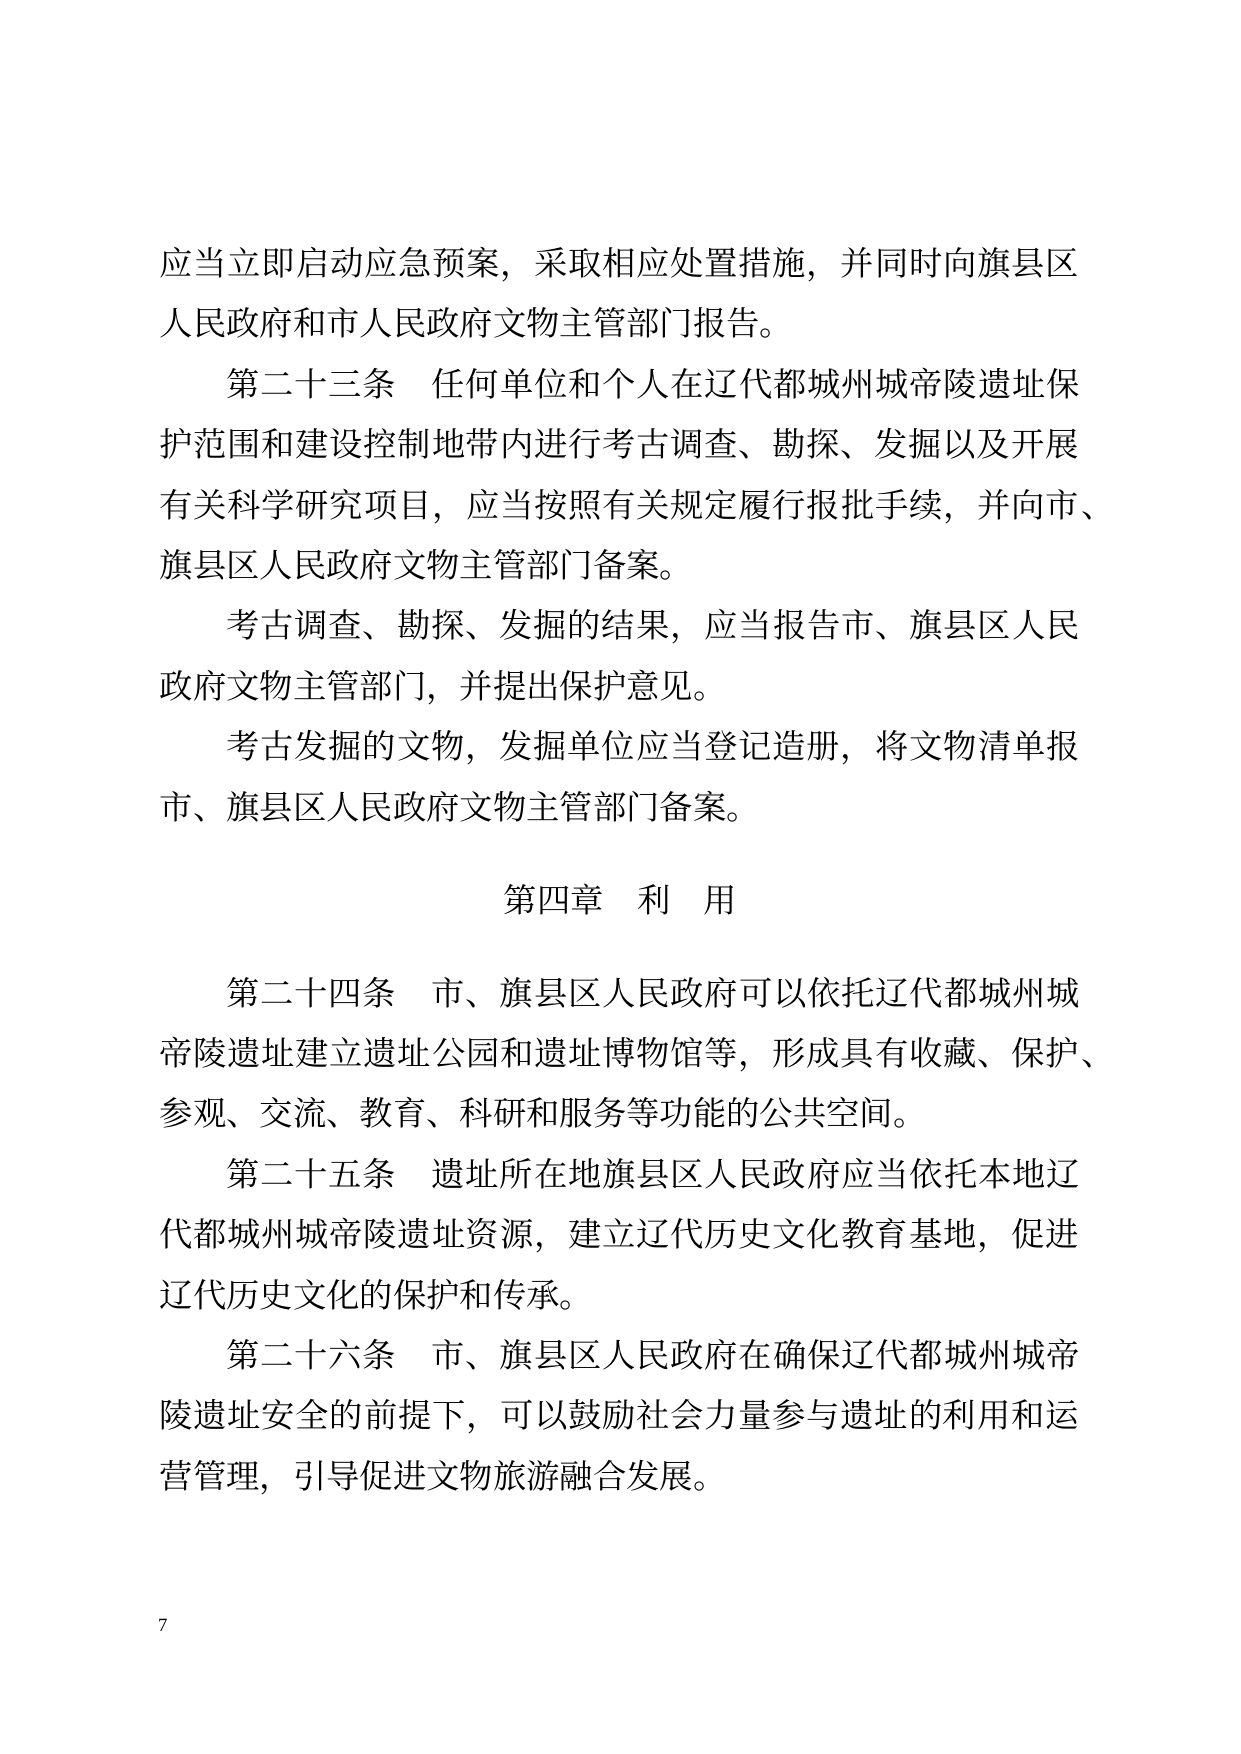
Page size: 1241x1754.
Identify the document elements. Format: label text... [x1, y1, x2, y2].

text 第二十五条 遗址所在地旗县区人民政府应当依托本地辽代都城州城帝陵遗址资源，建立辽代历史文化教育基地，促进辽代历史文化的保护和传承。 [159, 1135, 1081, 1317]
text 第二十三条 任何单位和个人在辽代都城州城帝陵遗址保护范围和建设控制地带内进行考古调查、勘探、发掘以及开展有关科学研究项目，应当按照有关规定履行报批手续，并向市、旗县区人民政府文物主管部门备案。 [159, 345, 1081, 587]
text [159, 224, 1081, 345]
text 第二十六条 市、旗县区人民政府在确保辽代都城州城帝陵遗址安全的前提下，可以鼓励社会力量参与遗址的利用和运营管理，引导促进文物旅游融合发展。 [159, 1317, 1081, 1498]
text 第二十四条 市、旗县区人民政府可以依托辽代都城州城帝陵遗址建立遗址公园和遗址博物馆等，形成具有收藏、保护、参观、交流、教育、科研和服务等功能的公共空间。 [159, 954, 1081, 1135]
text 考古发掘的文物，发掘单位应当登记造册，将文物清单报市、旗县区人民政府文物主管部门备案。 [159, 708, 1081, 829]
text 第四章 利 用 [159, 861, 1081, 922]
text 考古调查、勘探、发掘的结果，应当报告市、旗县区人民政府文物主管部门，并提出保护意见。 [159, 587, 1081, 708]
